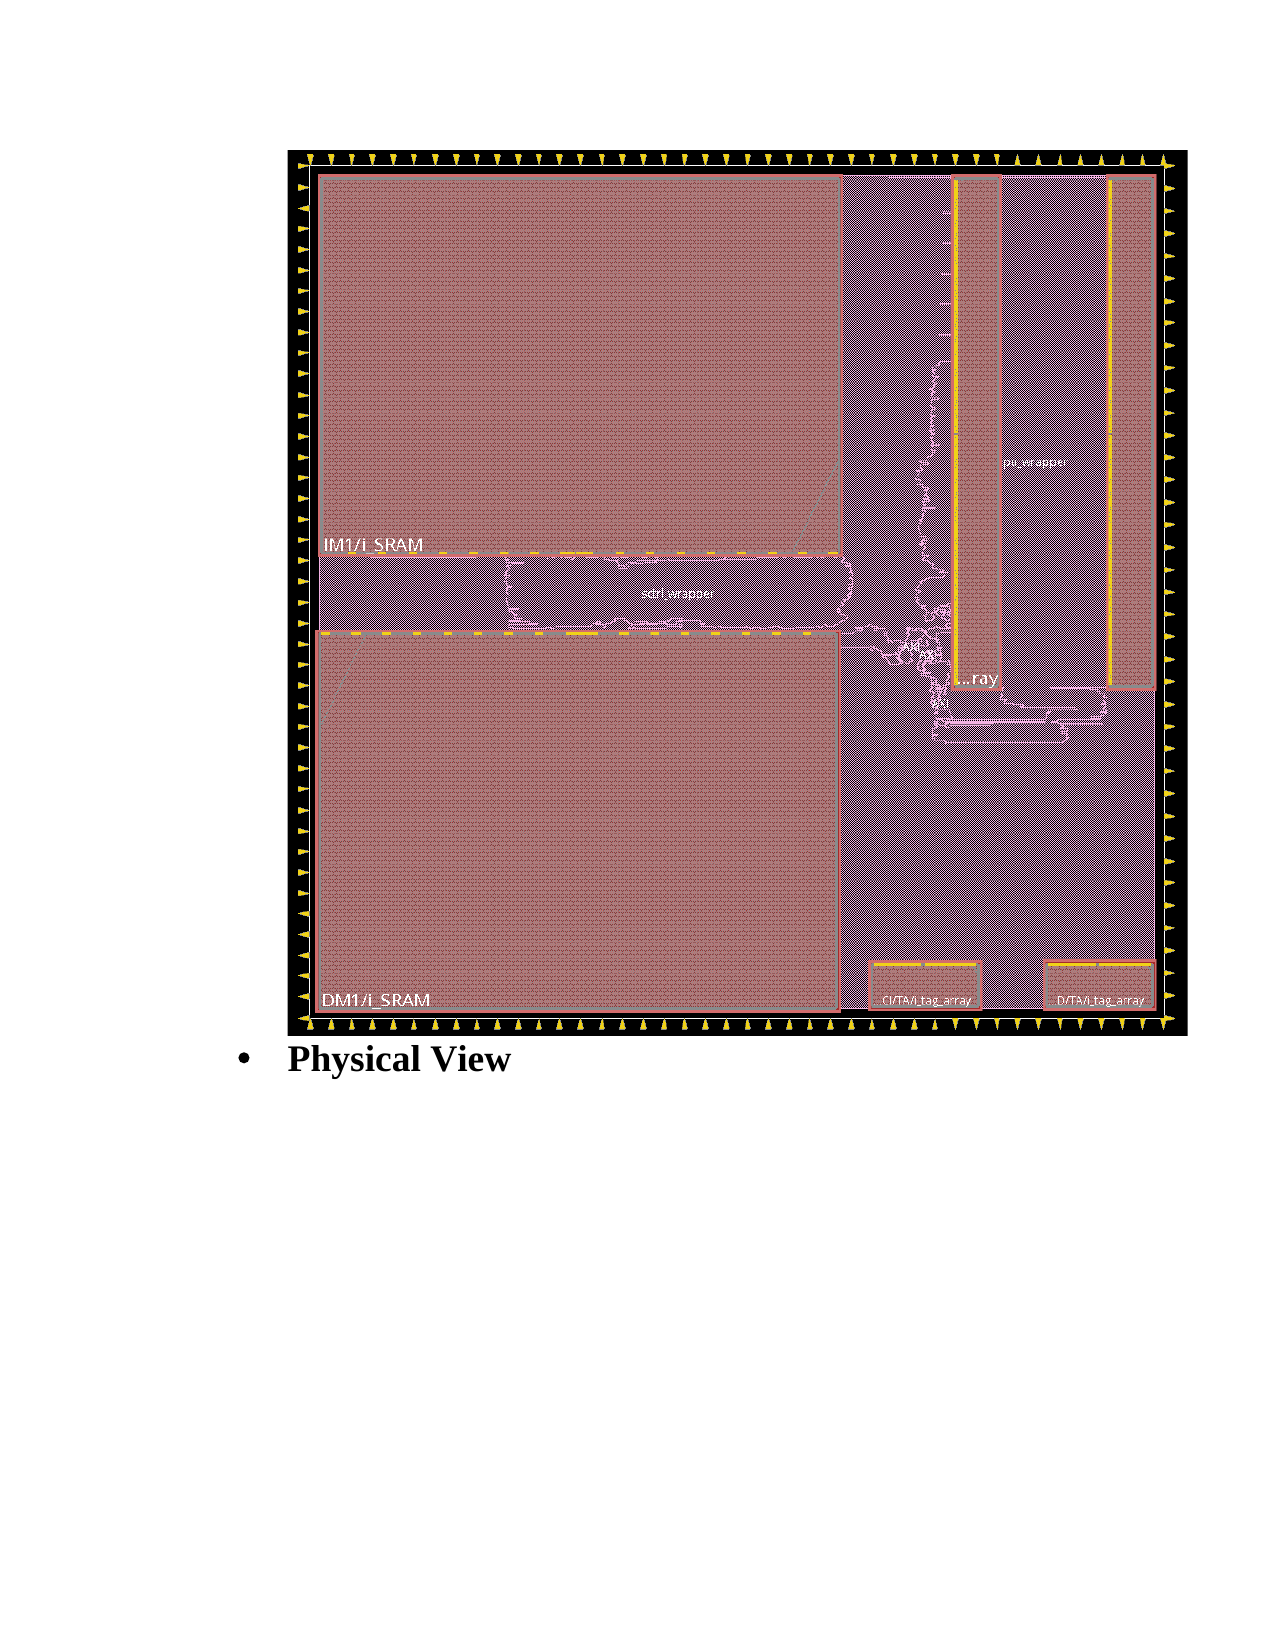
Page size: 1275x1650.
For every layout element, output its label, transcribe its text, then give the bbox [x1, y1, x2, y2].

picture [287, 150, 1188, 1036]
list Physical View [237, 1036, 1087, 1079]
